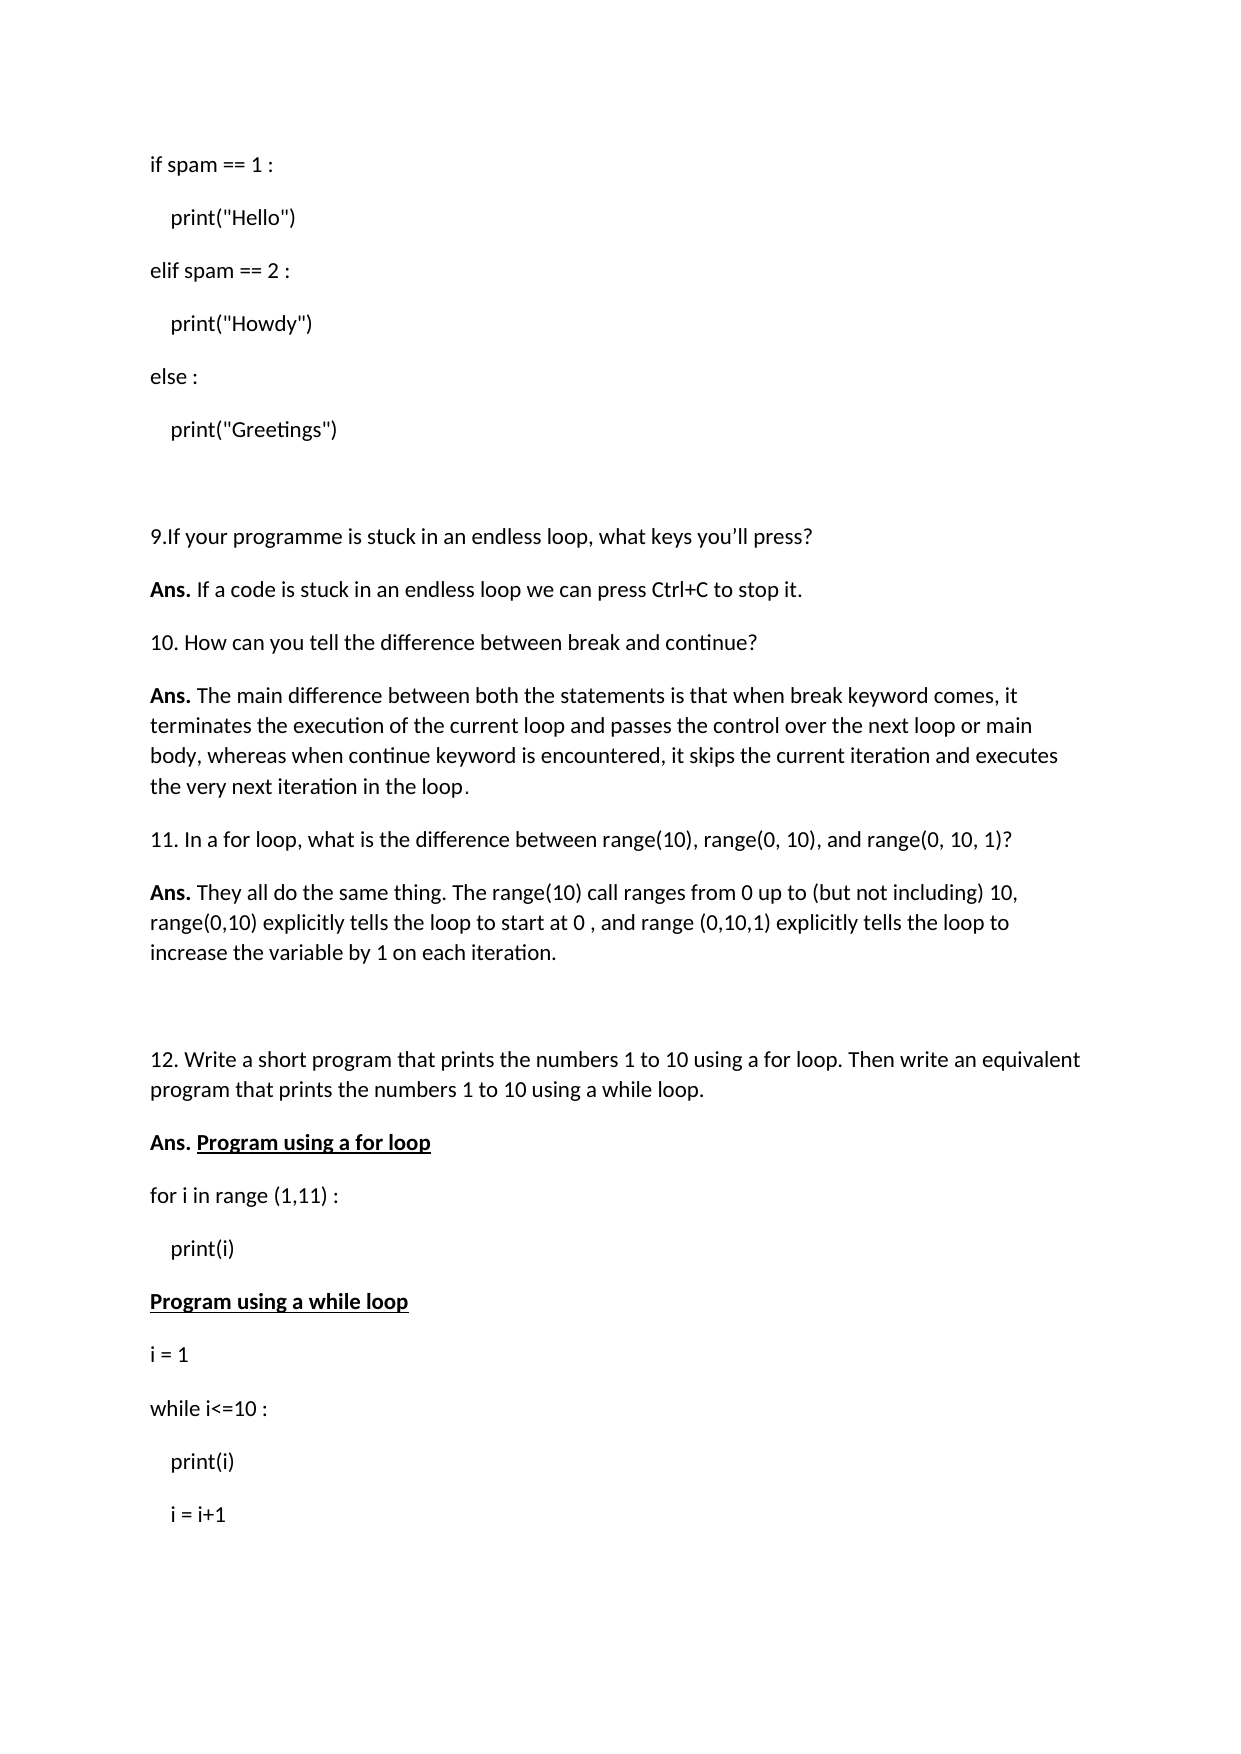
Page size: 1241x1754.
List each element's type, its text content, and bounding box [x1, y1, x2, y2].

text Ans. Program using a for loop [150, 1128, 1090, 1156]
text Ans. If a code is stuck in an endless loop we can press Ctrl+C to stop it. [150, 575, 1090, 603]
text for i in range (1,11) : [150, 1181, 1090, 1209]
text print("Howdy") [150, 309, 1090, 337]
text i = i+1 [150, 1500, 1090, 1528]
text while i<=10 : [150, 1394, 1090, 1422]
text 12. Write a short program that prints the numbers 1 to 10 using a for loop. Then write an equivalent program that prints the numbers 1 to 10 using a while loop. [150, 1045, 1090, 1103]
text Ans. They all do the same thing. The range(10) call ranges from 0 up to (but not including) 10, range(0,10) explicitly tells the loop to start at 0 , and range (0,10,1) explicitly tells the loop to increase the variable by 1 on each iteration. [150, 878, 1090, 967]
text if spam == 1 : [150, 150, 1090, 178]
text elif spam == 2 : [150, 256, 1090, 284]
text Ans. The main difference between both the statements is that when break keyword comes, it terminates the execution of the current loop and passes the control over the next loop or main body, whereas when continue keyword is encountered, it skips the current iteration and executes the very next iteration in the loop. [150, 681, 1090, 800]
text i = 1 [150, 1341, 1090, 1369]
text Program using a while loop [150, 1287, 1090, 1316]
text 10. How can you tell the difference between break and continue? [150, 628, 1090, 656]
text print(i) [150, 1447, 1090, 1475]
text 9.If your programme is stuck in an endless loop, what keys you’ll press? [150, 522, 1090, 550]
text else : [150, 362, 1090, 391]
text print("Greetings") [150, 416, 1090, 444]
text 11. In a for loop, what is the difference between range(10), range(0, 10), and range(0, 10, 1)? [150, 825, 1090, 853]
text print("Hello") [150, 203, 1090, 231]
text print(i) [150, 1234, 1090, 1262]
